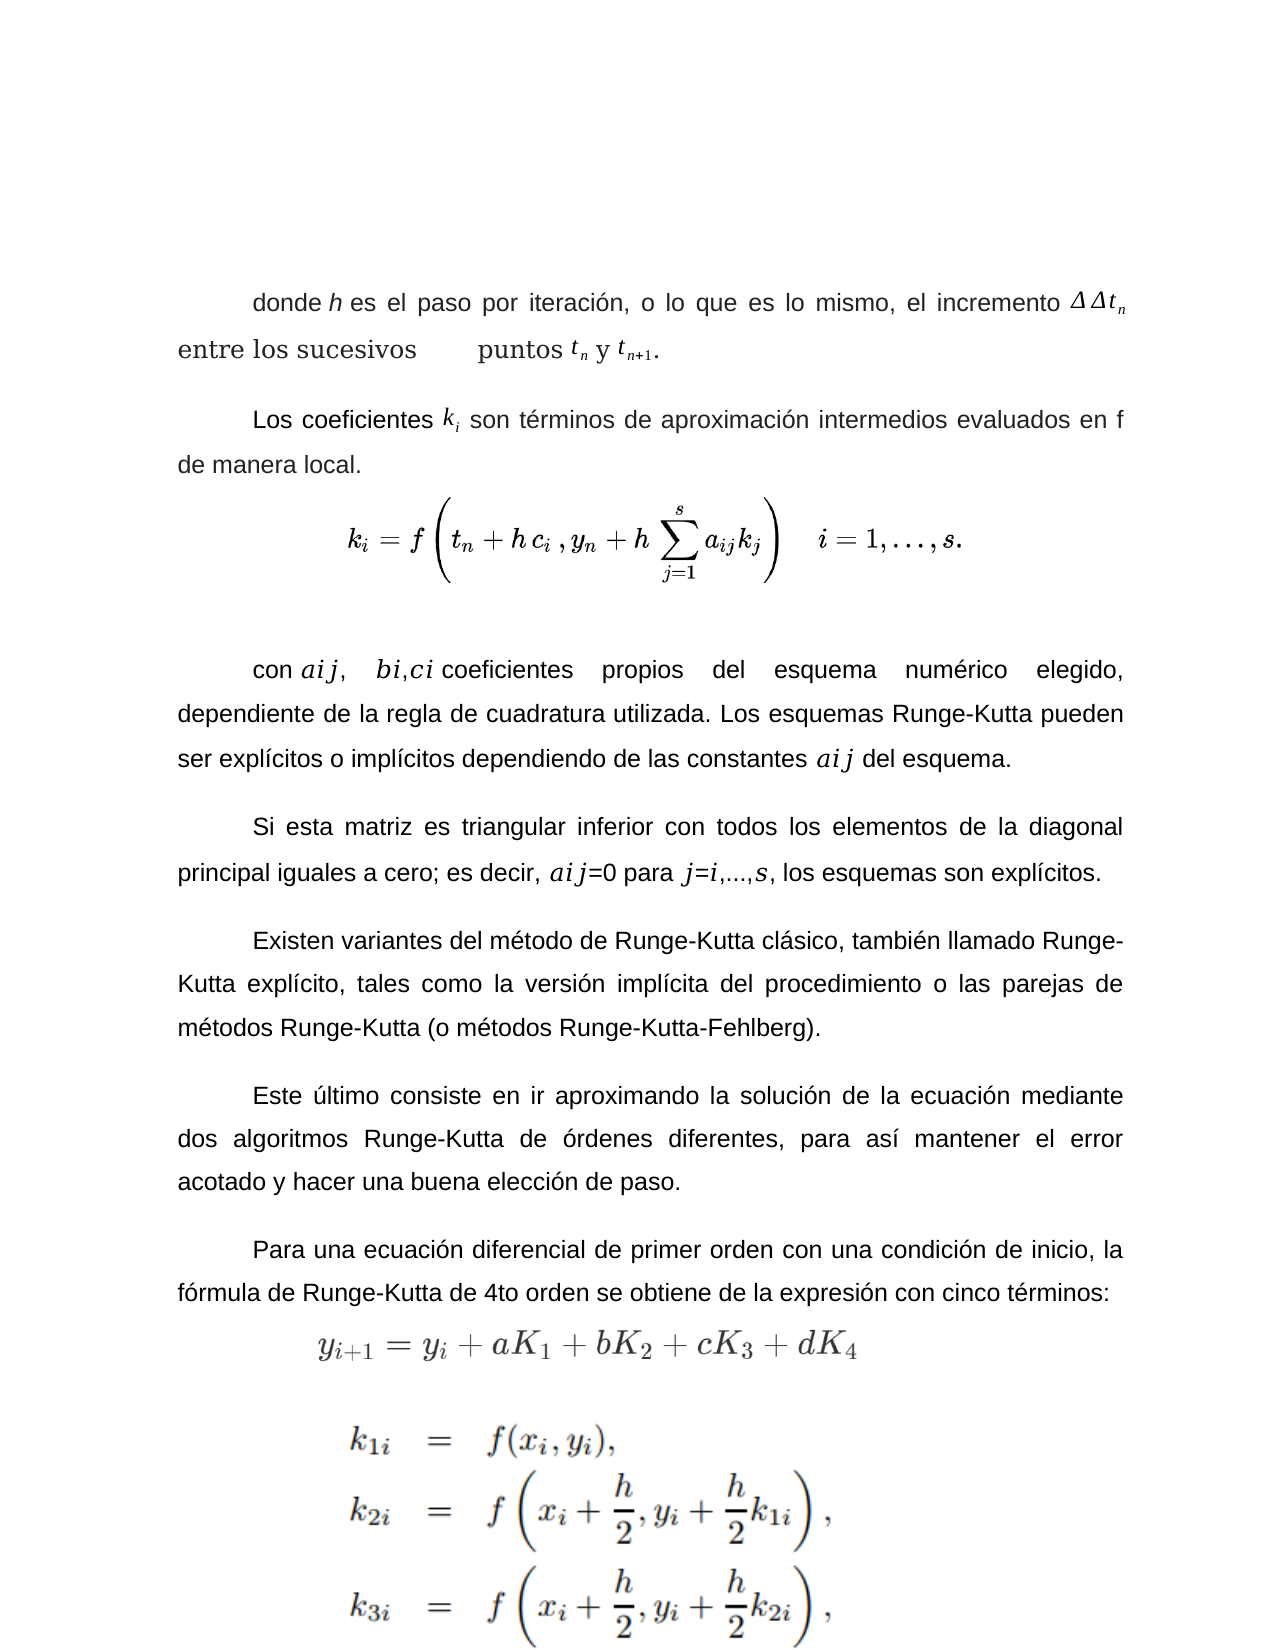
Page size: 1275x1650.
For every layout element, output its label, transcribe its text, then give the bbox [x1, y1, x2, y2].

text Para una ecuación diferencial de primer orden con una condición de inicio, la fórmula de Runge-Kutta de 4to orden se obtiene de la expresión con cinco términos: [177, 1235, 1125, 1307]
text Este último consiste en ir aproximando la solución de la ecuación mediante dos algoritmos Runge-Kutta de órdenes diferentes, para así mantener el error acotado y hacer una buena elección de paso. [177, 1081, 1125, 1196]
text Los coeficientes son términos de aproximación intermedios evaluados en f de manera local. [177, 404, 1125, 478]
picture [343, 1417, 843, 1650]
picture [342, 479, 973, 584]
text con 𝑎𝑖𝑗, 𝑏𝑖,𝑐𝑖 coeficientes propios del esquema numérico elegido, dependiente de la regla de cuadratura utilizada. Los esquemas Runge-Kutta pueden ser explícitos o implícitos dependiendo de las constantes 𝑎𝑖𝑗 del esquema. [177, 654, 1125, 772]
picture [310, 1317, 866, 1367]
text Si esta matriz es triangular inferior con todos los elementos de la diagonal principal iguales a cero; es decir, 𝑎𝑖𝑗=0 para 𝑗=𝑖,...,𝑠, los esquemas son explícitos. [177, 812, 1125, 886]
text Existen variantes del método de Runge-Kutta clásico, también llamado Runge-Kutta explícito, tales como la versión implícita del procedimiento o las parejas de métodos Runge-Kutta (o métodos Runge-Kutta-Fehlberg). [177, 926, 1125, 1041]
text donde h es el paso por iteración, o lo que es lo mismo, el incremento Δ𝑡𝑛 entre los sucesivos puntos y . [177, 286, 1125, 364]
